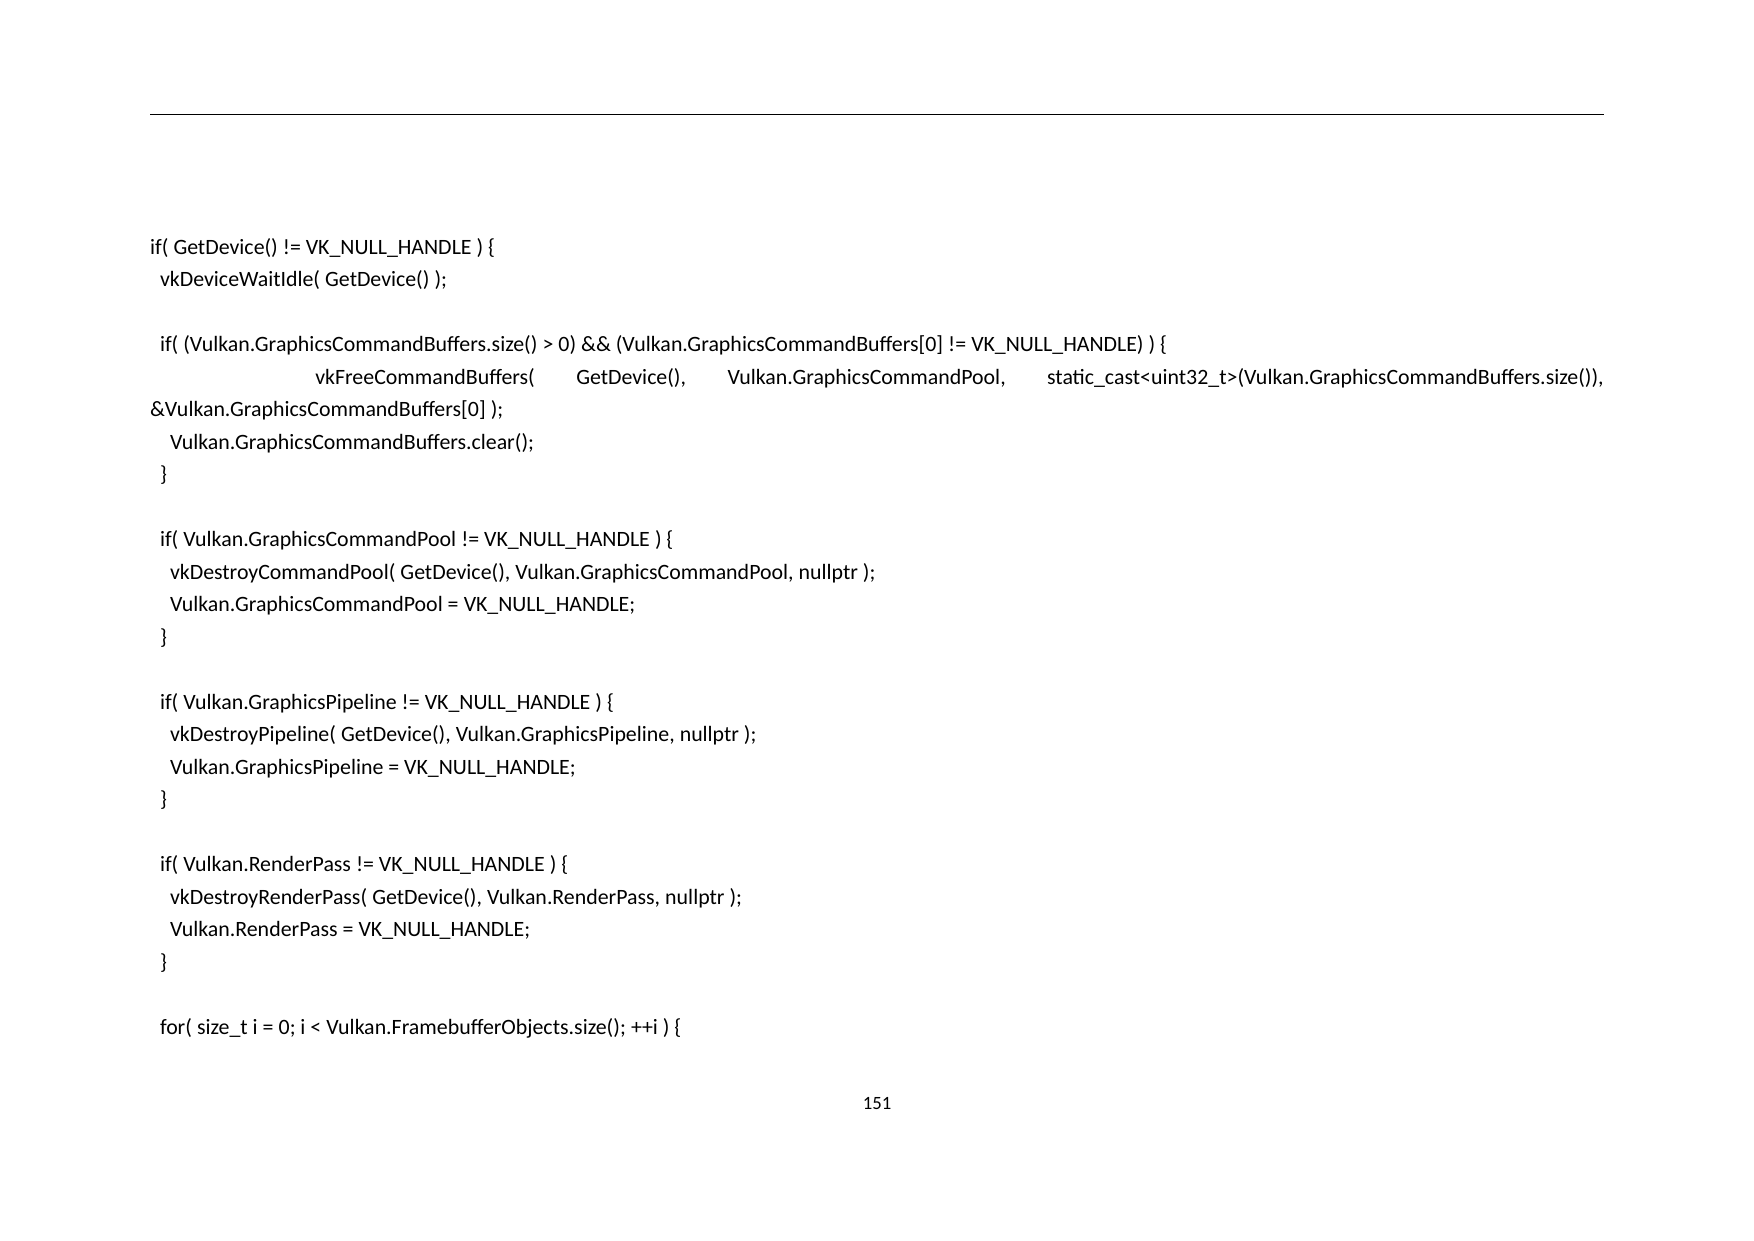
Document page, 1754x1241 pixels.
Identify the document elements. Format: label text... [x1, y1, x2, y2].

text if( Vulkan.GraphicsCommandPool != VK_NULL_HANDLE ) { [150, 523, 1604, 555]
text Vulkan.RenderPass = VK_NULL_HANDLE; [150, 913, 1604, 945]
text if( Vulkan.GraphicsPipeline != VK_NULL_HANDLE ) { [150, 685, 1604, 718]
text } [150, 945, 1604, 978]
text vkFreeCommandBuffers( GetDevice(), Vulkan.GraphicsCommandPool, static_cast<uint32_t>(Vulkan.GraphicsCommandBuffers.size()), &Vulkan.GraphicsCommandBuffers[0] ); [150, 360, 1604, 425]
text } [150, 458, 1604, 490]
text Vulkan.GraphicsCommandBuffers.clear(); [150, 425, 1604, 458]
text vkDeviceWaitIdle( GetDevice() ); [150, 263, 1604, 295]
text vkDestroyPipeline( GetDevice(), Vulkan.GraphicsPipeline, nullptr ); [150, 718, 1604, 750]
text vkDestroyRenderPass( GetDevice(), Vulkan.RenderPass, nullptr ); [150, 880, 1604, 913]
text if( (Vulkan.GraphicsCommandBuffers.size() > 0) && (Vulkan.GraphicsCommandBuffers[0] != VK_NULL_HANDLE) ) { [150, 328, 1604, 360]
text Vulkan.GraphicsCommandPool = VK_NULL_HANDLE; [150, 588, 1604, 620]
text if( Vulkan.RenderPass != VK_NULL_HANDLE ) { [150, 848, 1604, 880]
text for( size_t i = 0; i < Vulkan.FramebufferObjects.size(); ++i ) { [150, 1010, 1604, 1043]
text } [150, 620, 1604, 653]
text vkDestroyCommandPool( GetDevice(), Vulkan.GraphicsCommandPool, nullptr ); [150, 555, 1604, 588]
text if( GetDevice() != VK_NULL_HANDLE ) { [150, 230, 1604, 263]
text } [150, 783, 1604, 815]
text Vulkan.GraphicsPipeline = VK_NULL_HANDLE; [150, 750, 1604, 783]
